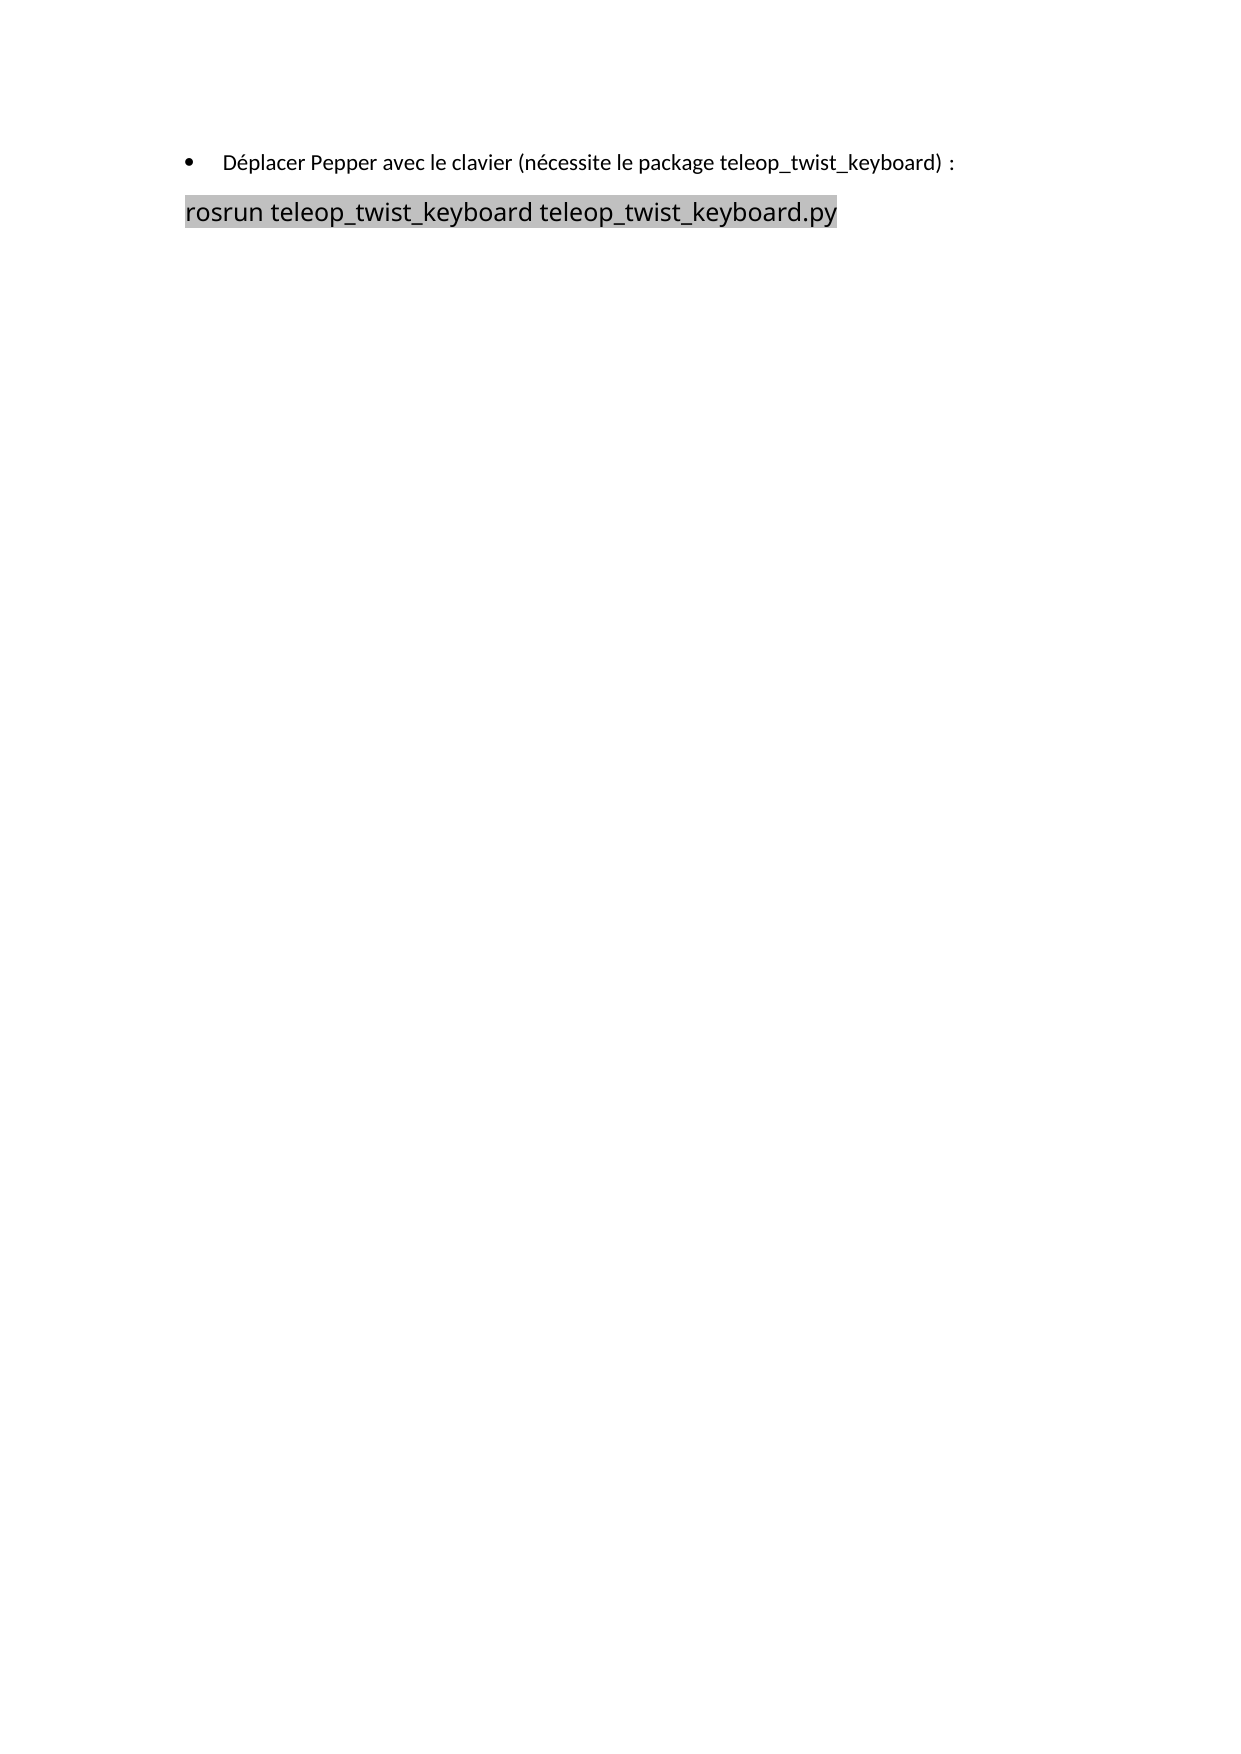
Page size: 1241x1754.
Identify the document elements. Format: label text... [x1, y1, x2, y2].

text rosrun teleop_twist_keyboard teleop_twist_keyboard.py [185, 194, 1093, 228]
list Déplacer Pepper avec le clavier (nécessite le package teleop_twist_keyboard) : [185, 148, 1093, 176]
